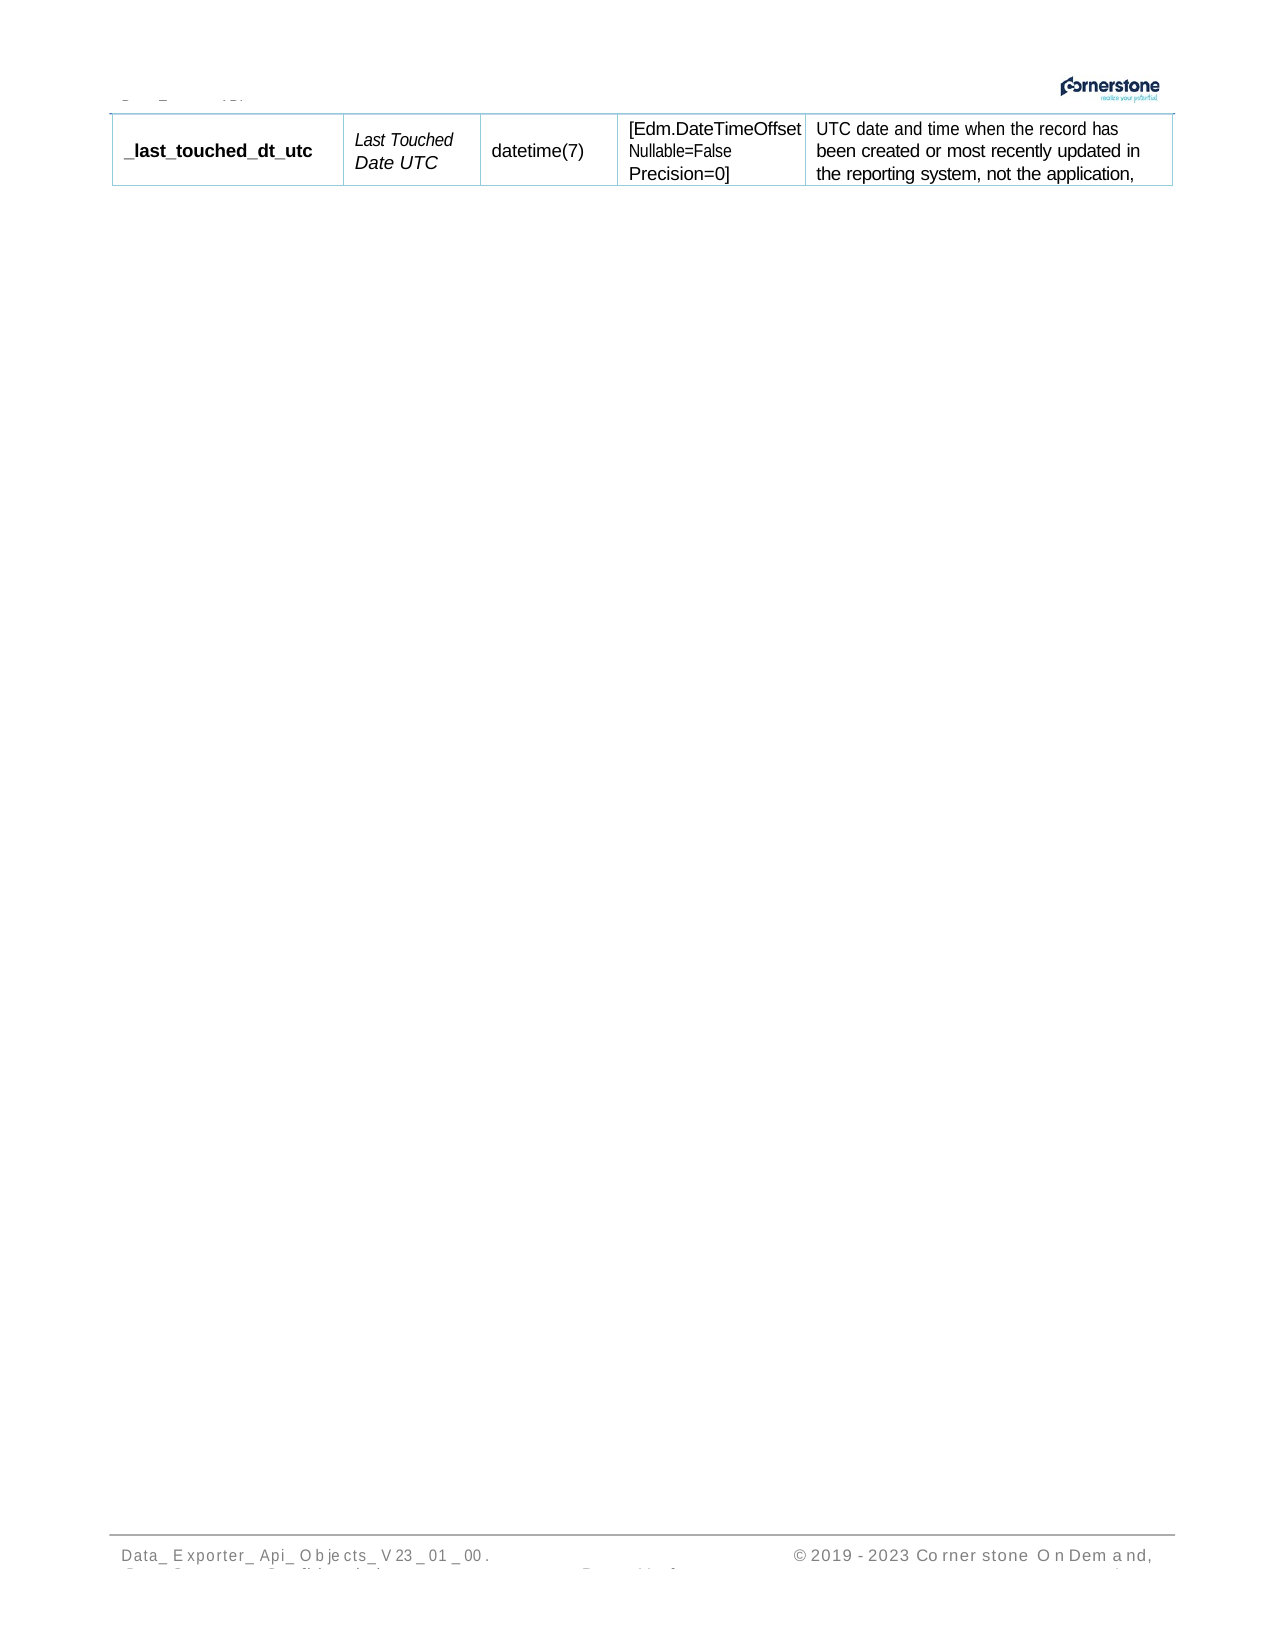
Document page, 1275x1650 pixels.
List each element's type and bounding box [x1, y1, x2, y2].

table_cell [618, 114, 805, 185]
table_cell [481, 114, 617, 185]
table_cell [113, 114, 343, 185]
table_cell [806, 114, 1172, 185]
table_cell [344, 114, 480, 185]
picture [1060, 75, 1160, 103]
